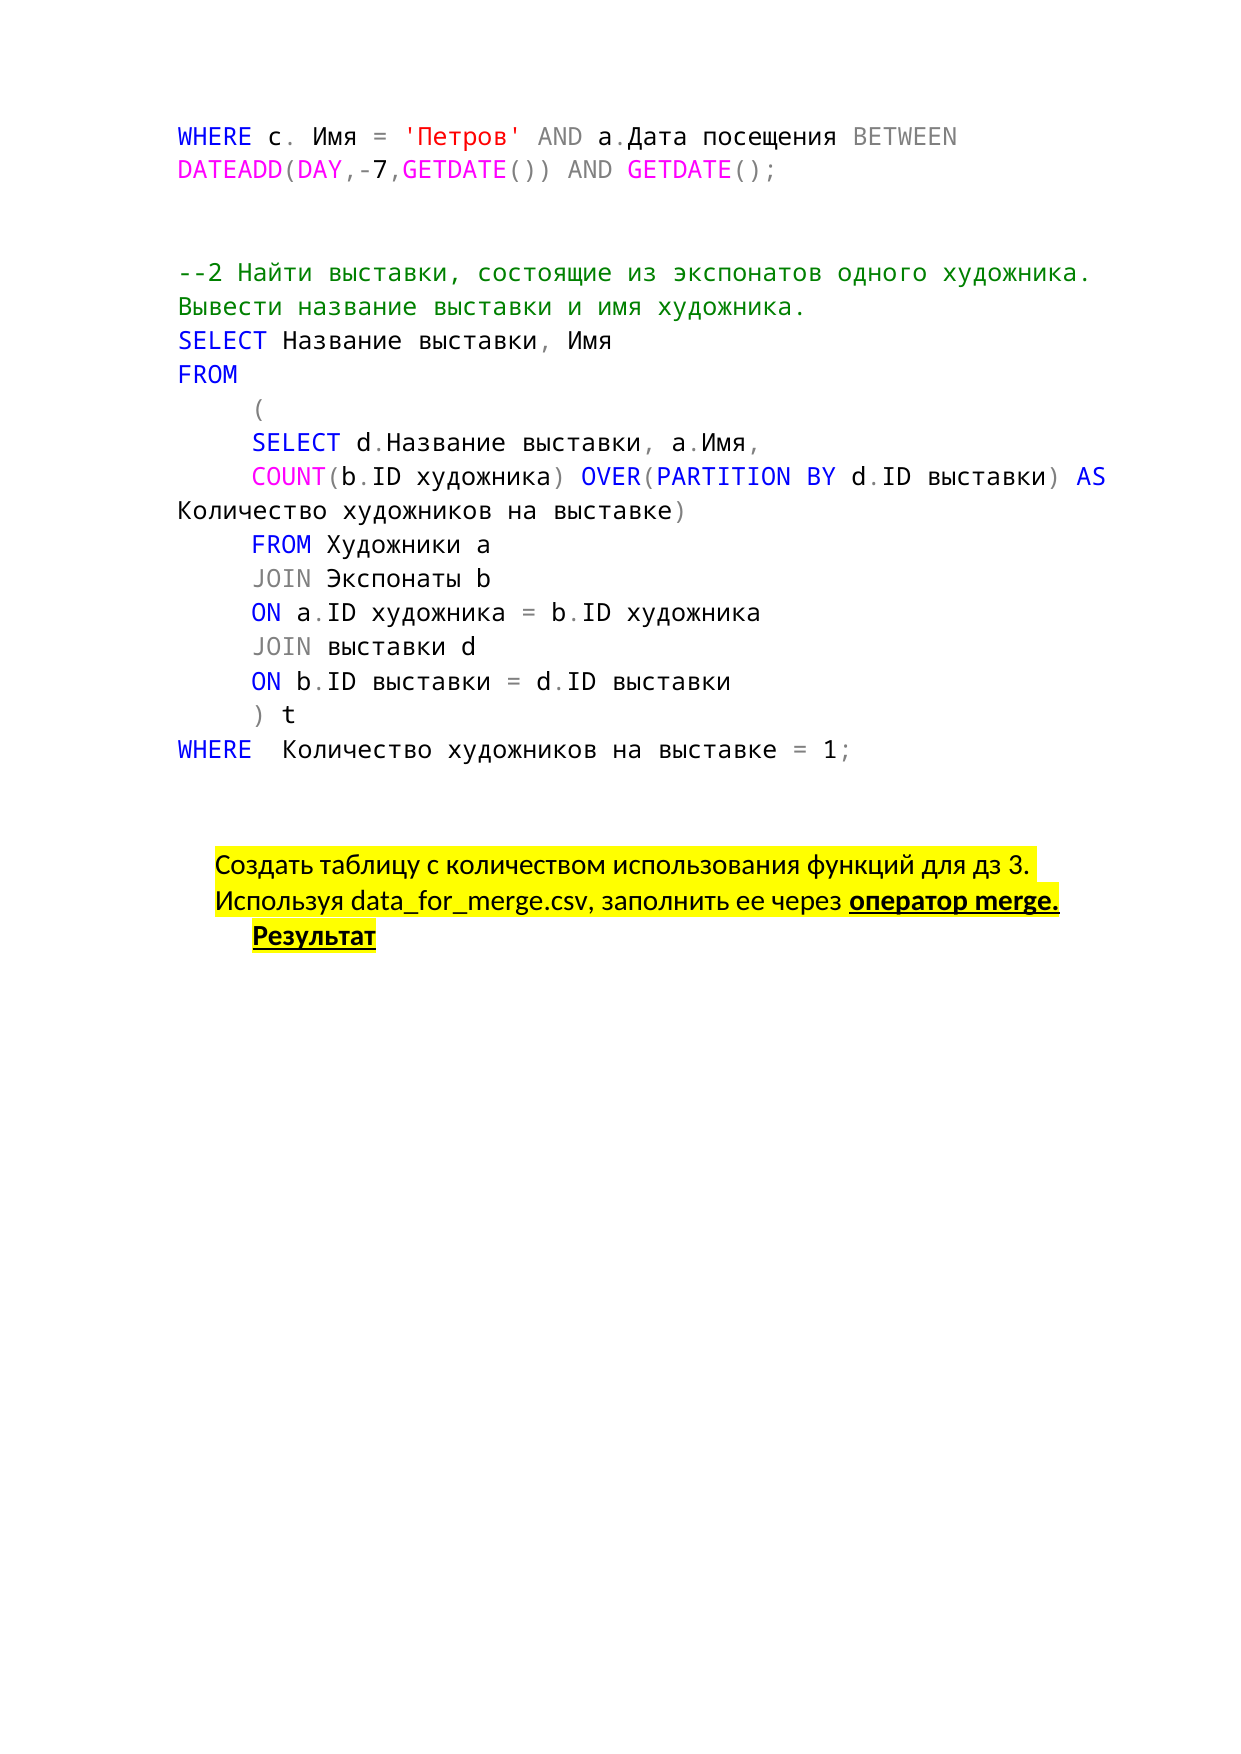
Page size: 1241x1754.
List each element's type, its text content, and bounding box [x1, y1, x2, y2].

text JOIN Экспонаты b [177, 561, 1152, 595]
text ) t [177, 697, 1152, 731]
text COUNT(b.ID художника) OVER(PARTITION BY d.ID выставки) AS Количество художников на выставке) [177, 459, 1152, 527]
text SELECT d.Название выставки, a.Имя, [177, 425, 1152, 459]
text WHERE Количество художников на выставке = 1; [177, 731, 1152, 765]
text FROM Художники a [177, 527, 1152, 561]
text --2 Найти выставки, состоящие из экспонатов одного художника. Вывести название выставки и имя художника. [177, 254, 1152, 322]
text SELECT Название выставки, Имя [177, 322, 1152, 357]
text Создать таблицу с количеством использования функций для дз 3. Используя data_for_merge.csv, заполнить ее через оператор merge. [1037, 846, 1152, 917]
text WHERE c. Имя = 'Петров' AND а.Дата посещения BETWEEN DATEADD(DAY,-7,GETDATE()) AND GETDATE(); [177, 118, 1152, 186]
text ( [177, 391, 1152, 425]
text Результат [252, 917, 1152, 953]
text ON b.ID выставки = d.ID выставки [177, 663, 1152, 697]
text FROM [177, 357, 1152, 391]
text ON a.ID художника = b.ID художника [177, 595, 1152, 629]
text JOIN выставки d [177, 629, 1152, 663]
